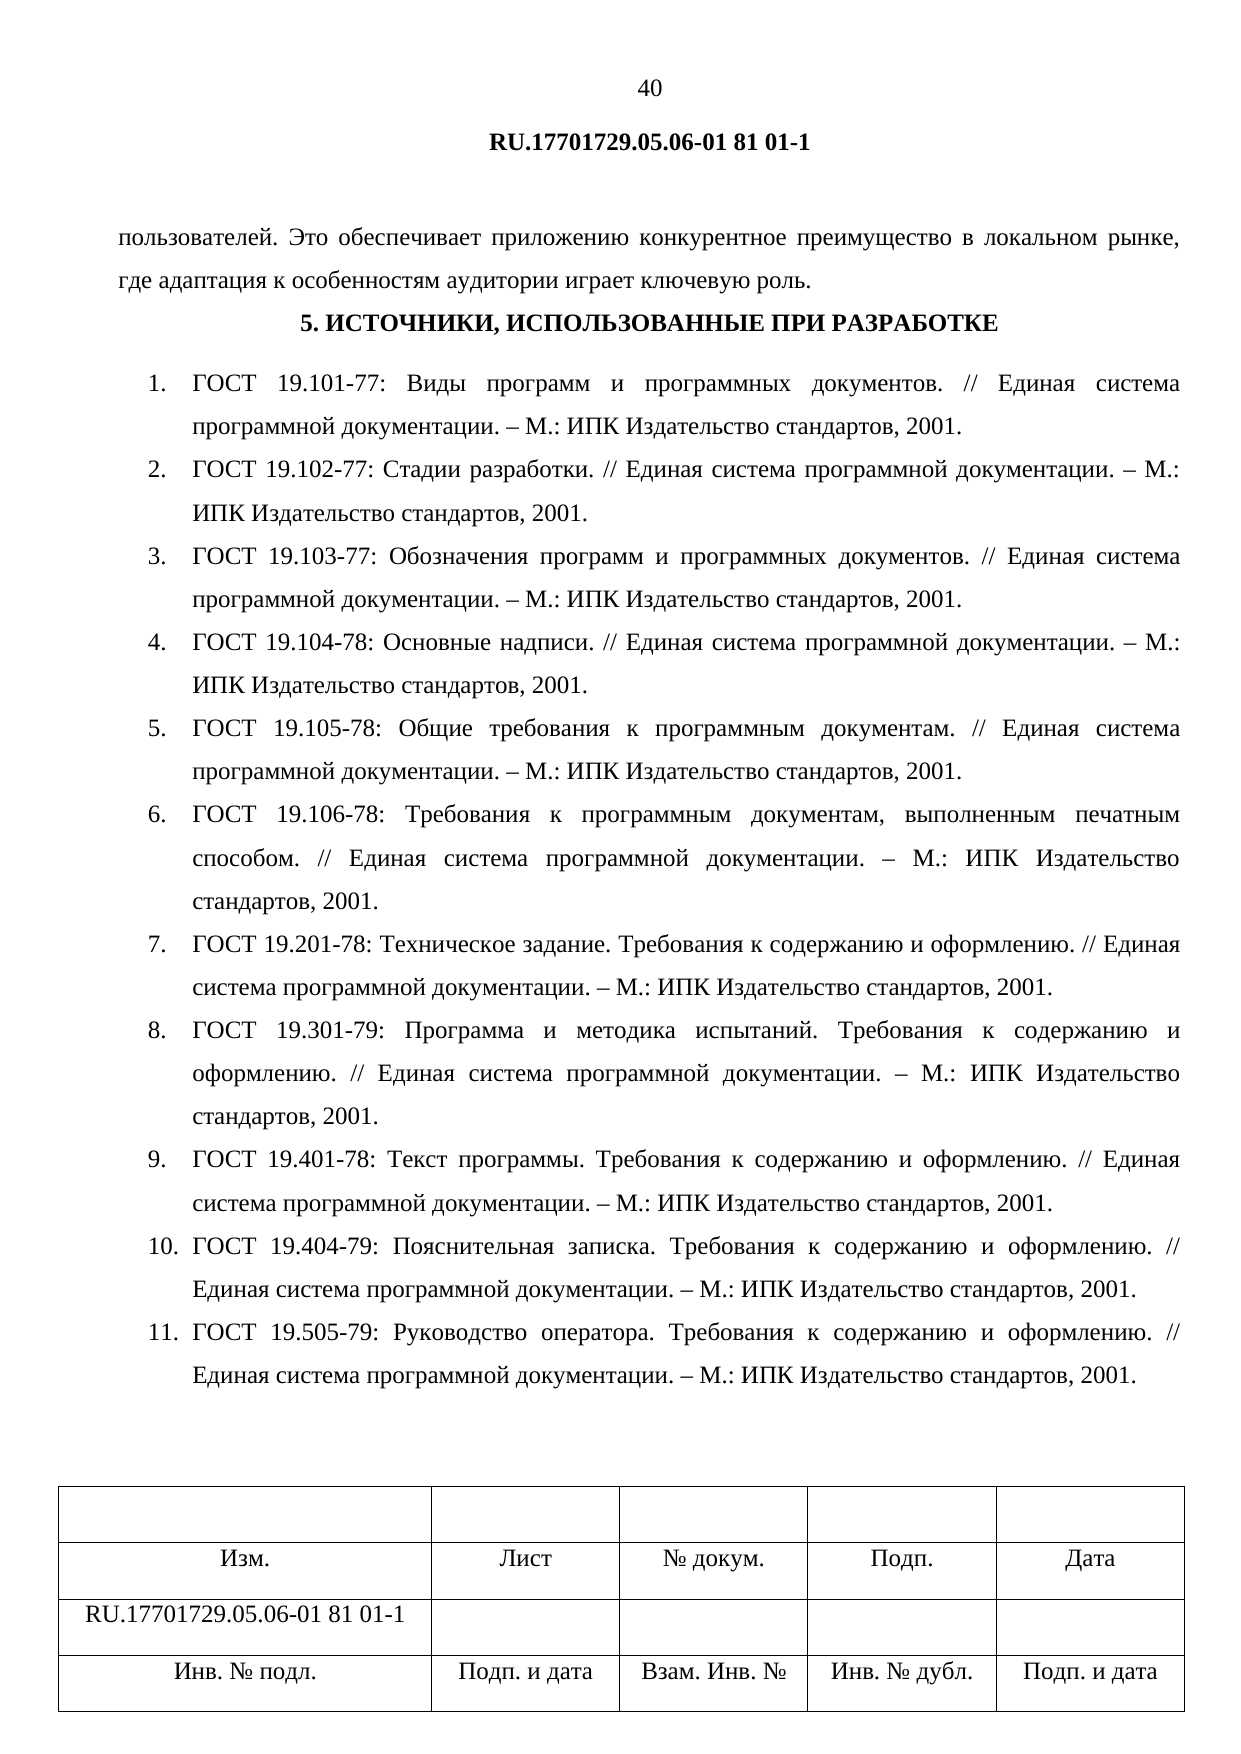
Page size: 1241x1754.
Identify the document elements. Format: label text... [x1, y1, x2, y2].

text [118, 222, 1181, 294]
list ГОСТ 19.104-78: Основные надписи. // Единая система программной документации. – М.: ИПК Издательство стандартов, 2001. [148, 627, 1181, 699]
list ГОСТ 19.105-78: Общие требования к программным документам. // Единая система программной документации. – М.: ИПК Издательство стандартов, 2001. [148, 713, 1181, 785]
list ГОСТ 19.401-78: Текст программы. Требования к содержанию и оформлению. // Единая система программной документации. – М.: ИПК Издательство стандартов, 2001. [148, 1144, 1181, 1216]
list ГОСТ 19.301-79: Программа и методика испытаний. Требования к содержанию и оформлению. // Единая система программной документации. – М.: ИПК Издательство стандартов, 2001. [148, 1015, 1181, 1130]
list ГОСТ 19.103-77: Обозначения программ и программных документов. // Единая система программной документации. – М.: ИПК Издательство стандартов, 2001. [148, 541, 1181, 613]
list ГОСТ 19.102-77: Стадии разработки. // Единая система программной документации. – М.: ИПК Издательство стандартов, 2001. [148, 454, 1181, 526]
list ГОСТ 19.201-78: Техническое задание. Требования к содержанию и оформлению. // Единая система программной документации. – М.: ИПК Издательство стандартов, 2001. [148, 929, 1181, 1001]
list ГОСТ 19.106-78: Требования к программным документам, выполненным печатным способом. // Единая система программной документации. – М.: ИПК Издательство стандартов, 2001. [148, 799, 1181, 914]
list ГОСТ 19.101-77: Виды программ и программных документов. // Единая система программной документации. – М.: ИПК Издательство стандартов, 2001. [148, 368, 1181, 440]
list ГОСТ 19.505-79: Руководство оператора. Требования к содержанию и оформлению. // Единая система программной документации. – М.: ИПК Издательство стандартов, 2001. [148, 1317, 1181, 1389]
list ГОСТ 19.404-79: Пояснительная записка. Требования к содержанию и оформлению. // Единая система программной документации. – М.: ИПК Издательство стандартов, 2001. [148, 1231, 1181, 1303]
text 5. ИСТОЧНИКИ, ИСПОЛЬЗОВАННЫЕ ПРИ РАЗРАБОТКЕ [118, 308, 1181, 337]
